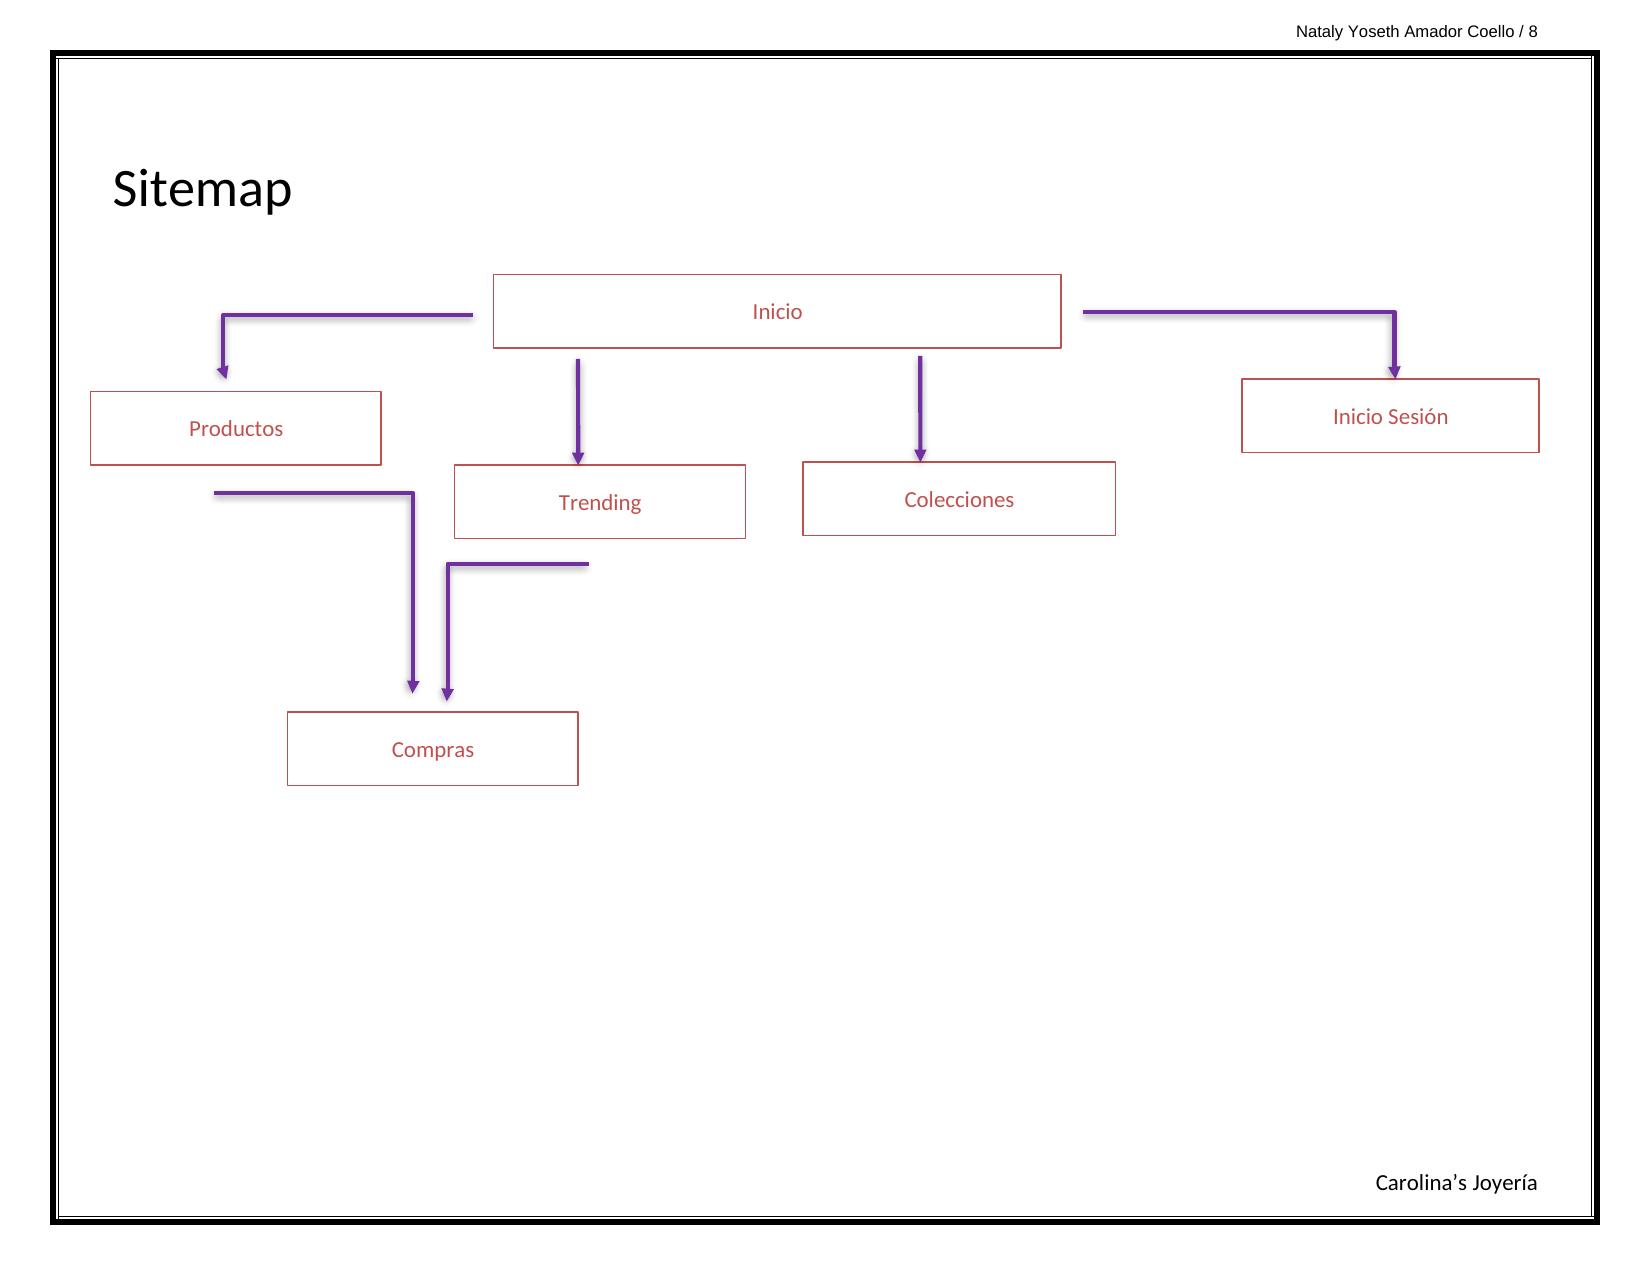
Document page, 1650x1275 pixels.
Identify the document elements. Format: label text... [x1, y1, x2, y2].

subtitle Sitemap [112, 154, 1537, 220]
